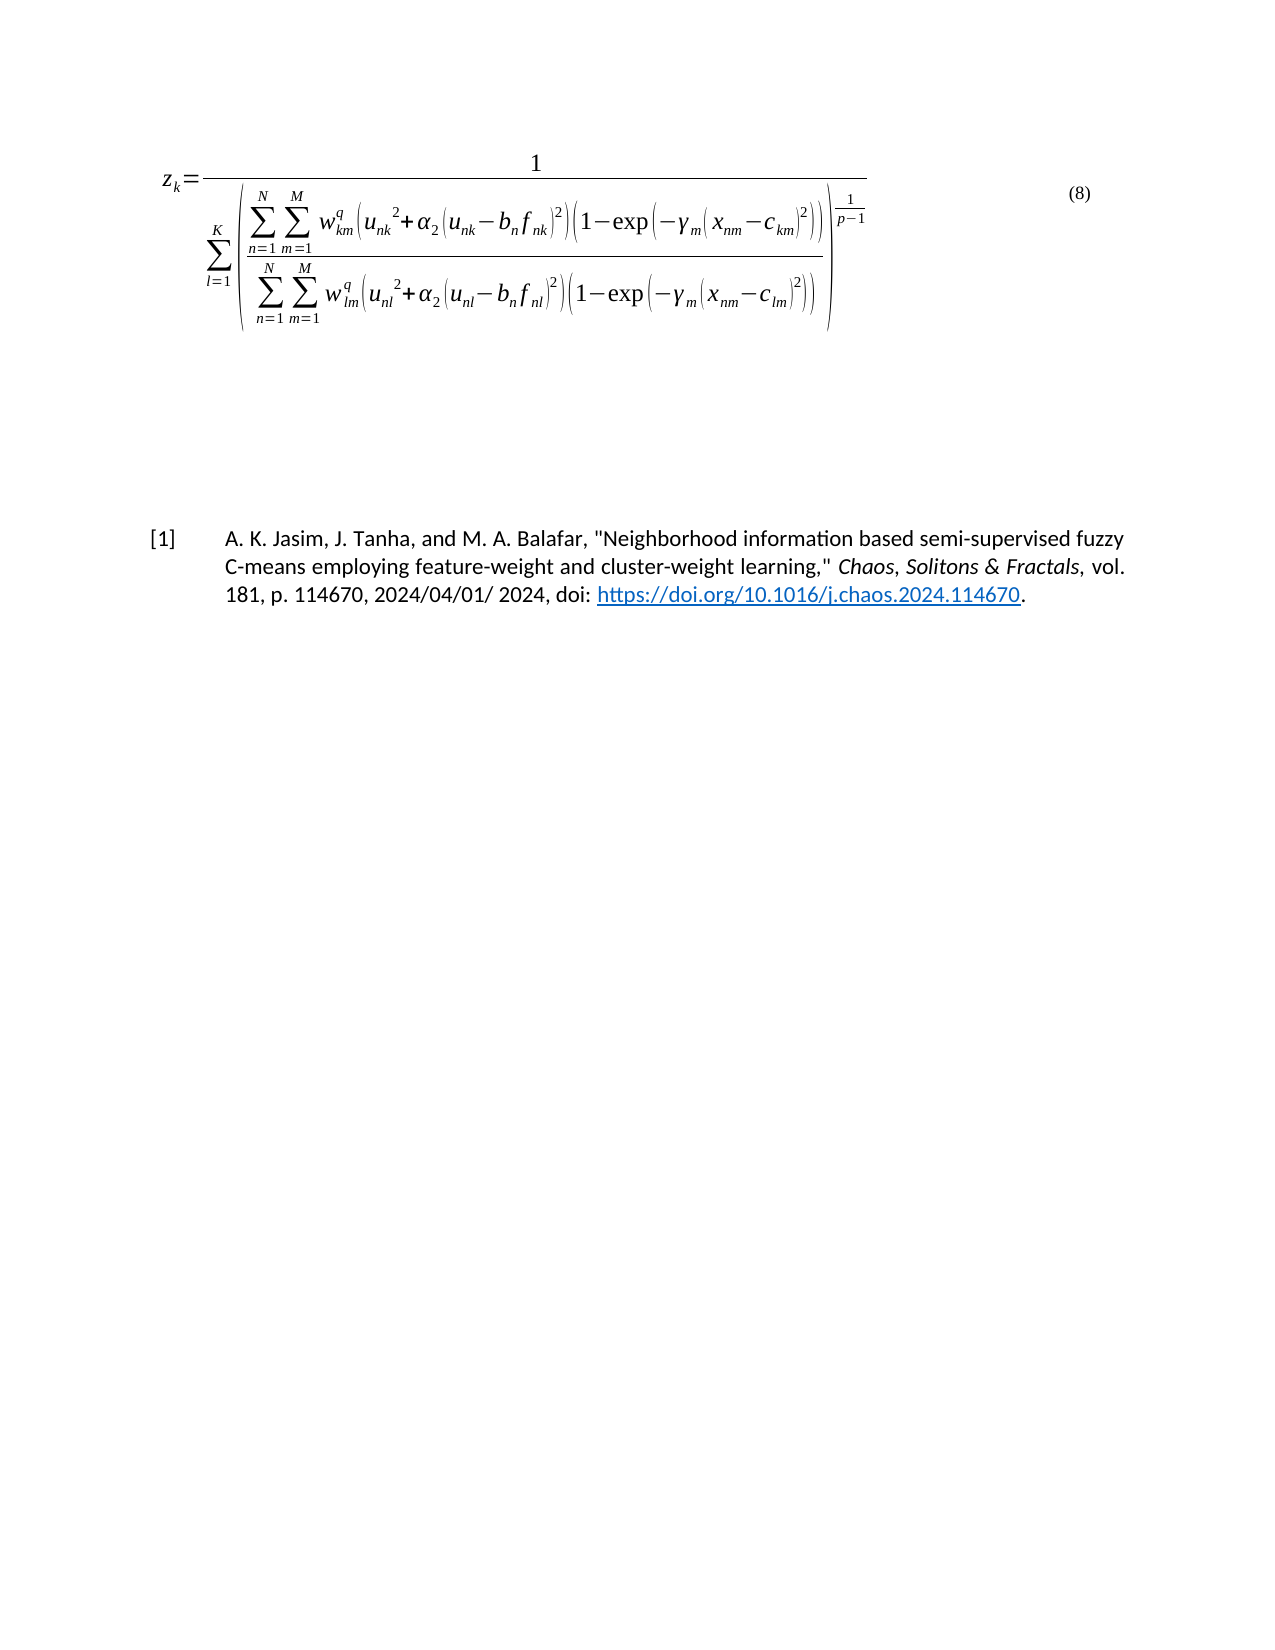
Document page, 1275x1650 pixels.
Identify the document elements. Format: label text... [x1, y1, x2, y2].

table_header (8) [1035, 150, 1124, 347]
table_header [150, 150, 1035, 347]
text [1] A. K. Jasim, J. Tanha, and M. A. Balafar, "Neighborhood information based semi-supervised fuzzy C-means employing feature-weight and cluster-weight learning," Chaos, Solitons & Fractals, vol. 181, p. 114670, 2024/04/01/ 2024, doi: https://doi.org/10.1016/j.chaos.2024.114670. [150, 524, 1125, 608]
